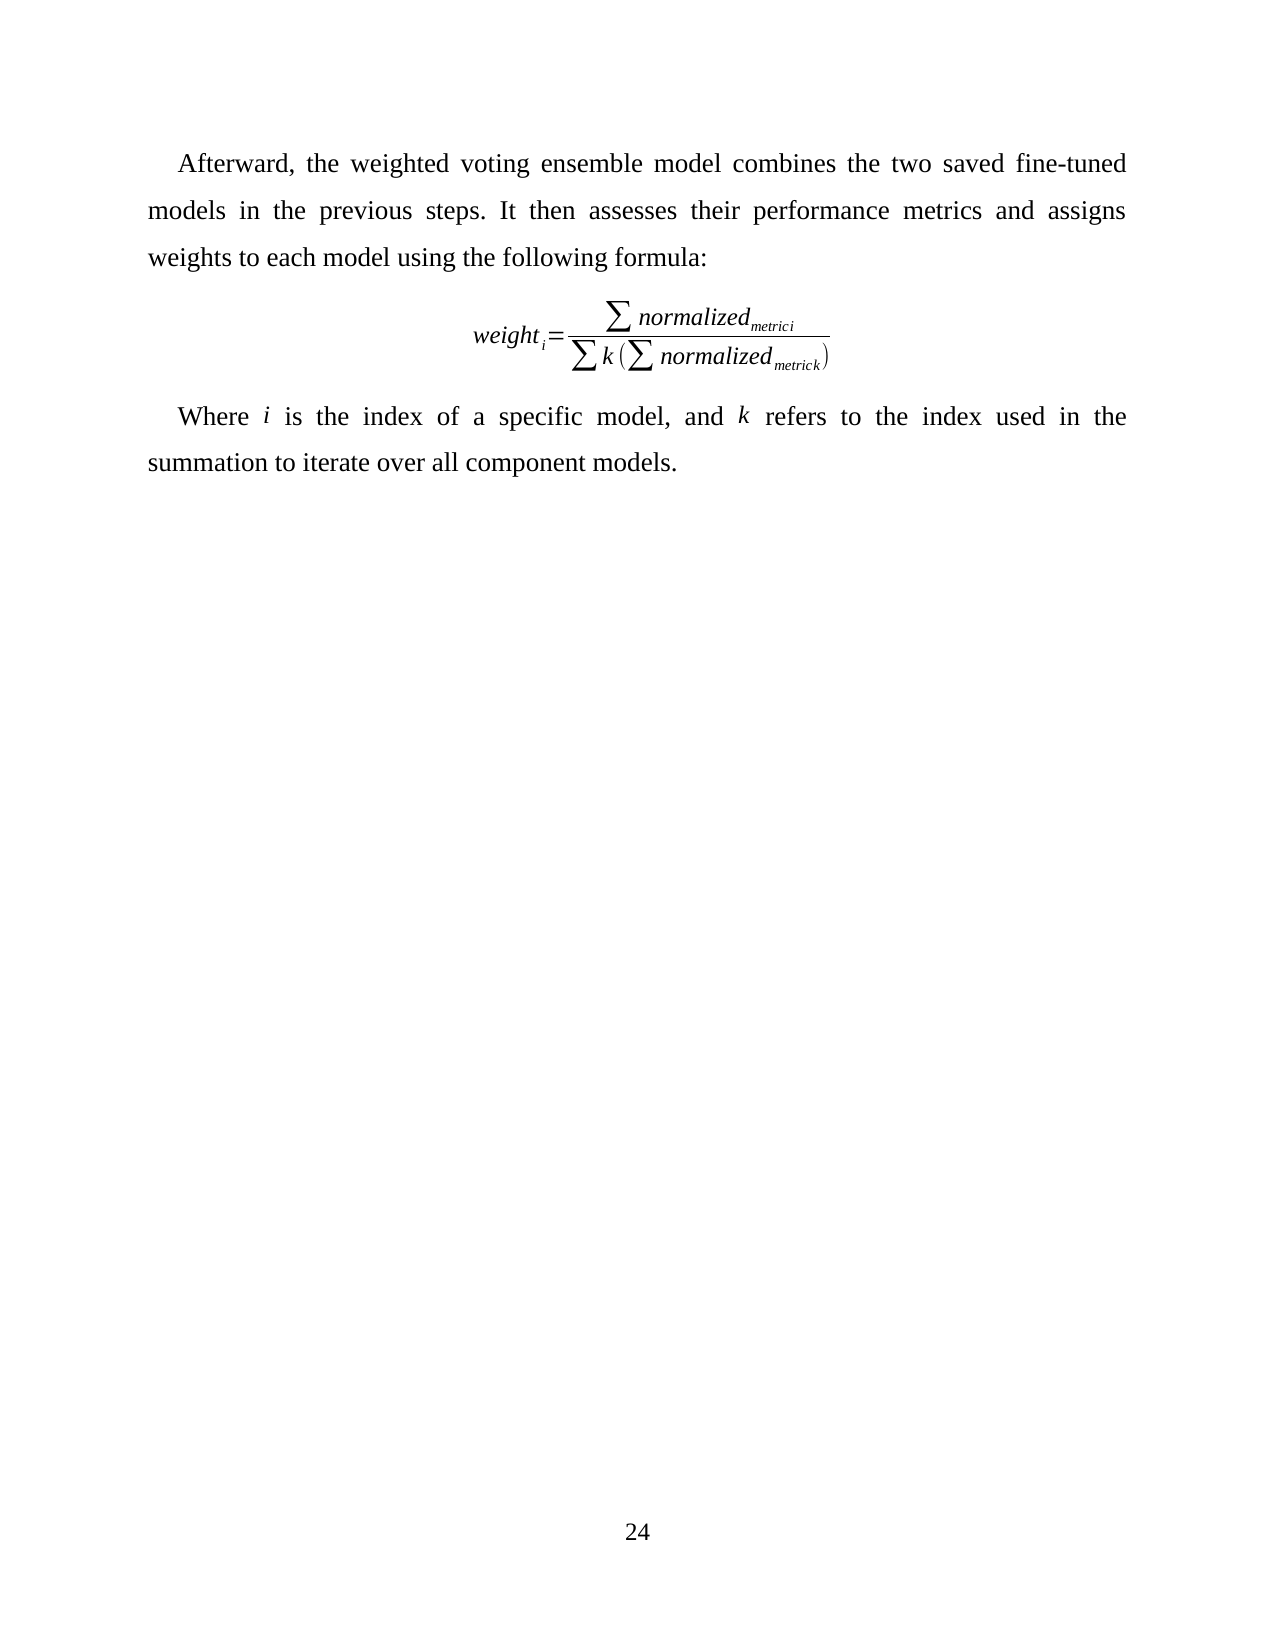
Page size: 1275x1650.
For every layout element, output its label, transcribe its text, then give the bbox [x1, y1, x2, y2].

text Where is the index of a specific model, and refers to the index used in the summation to iterate over all component models. [148, 400, 1127, 478]
text Afterward, the weighted voting ensemble model combines the two saved fine-tuned models in the previous steps. It then assesses their performance metrics and assigns weights to each model using the following formula: [148, 148, 1127, 272]
